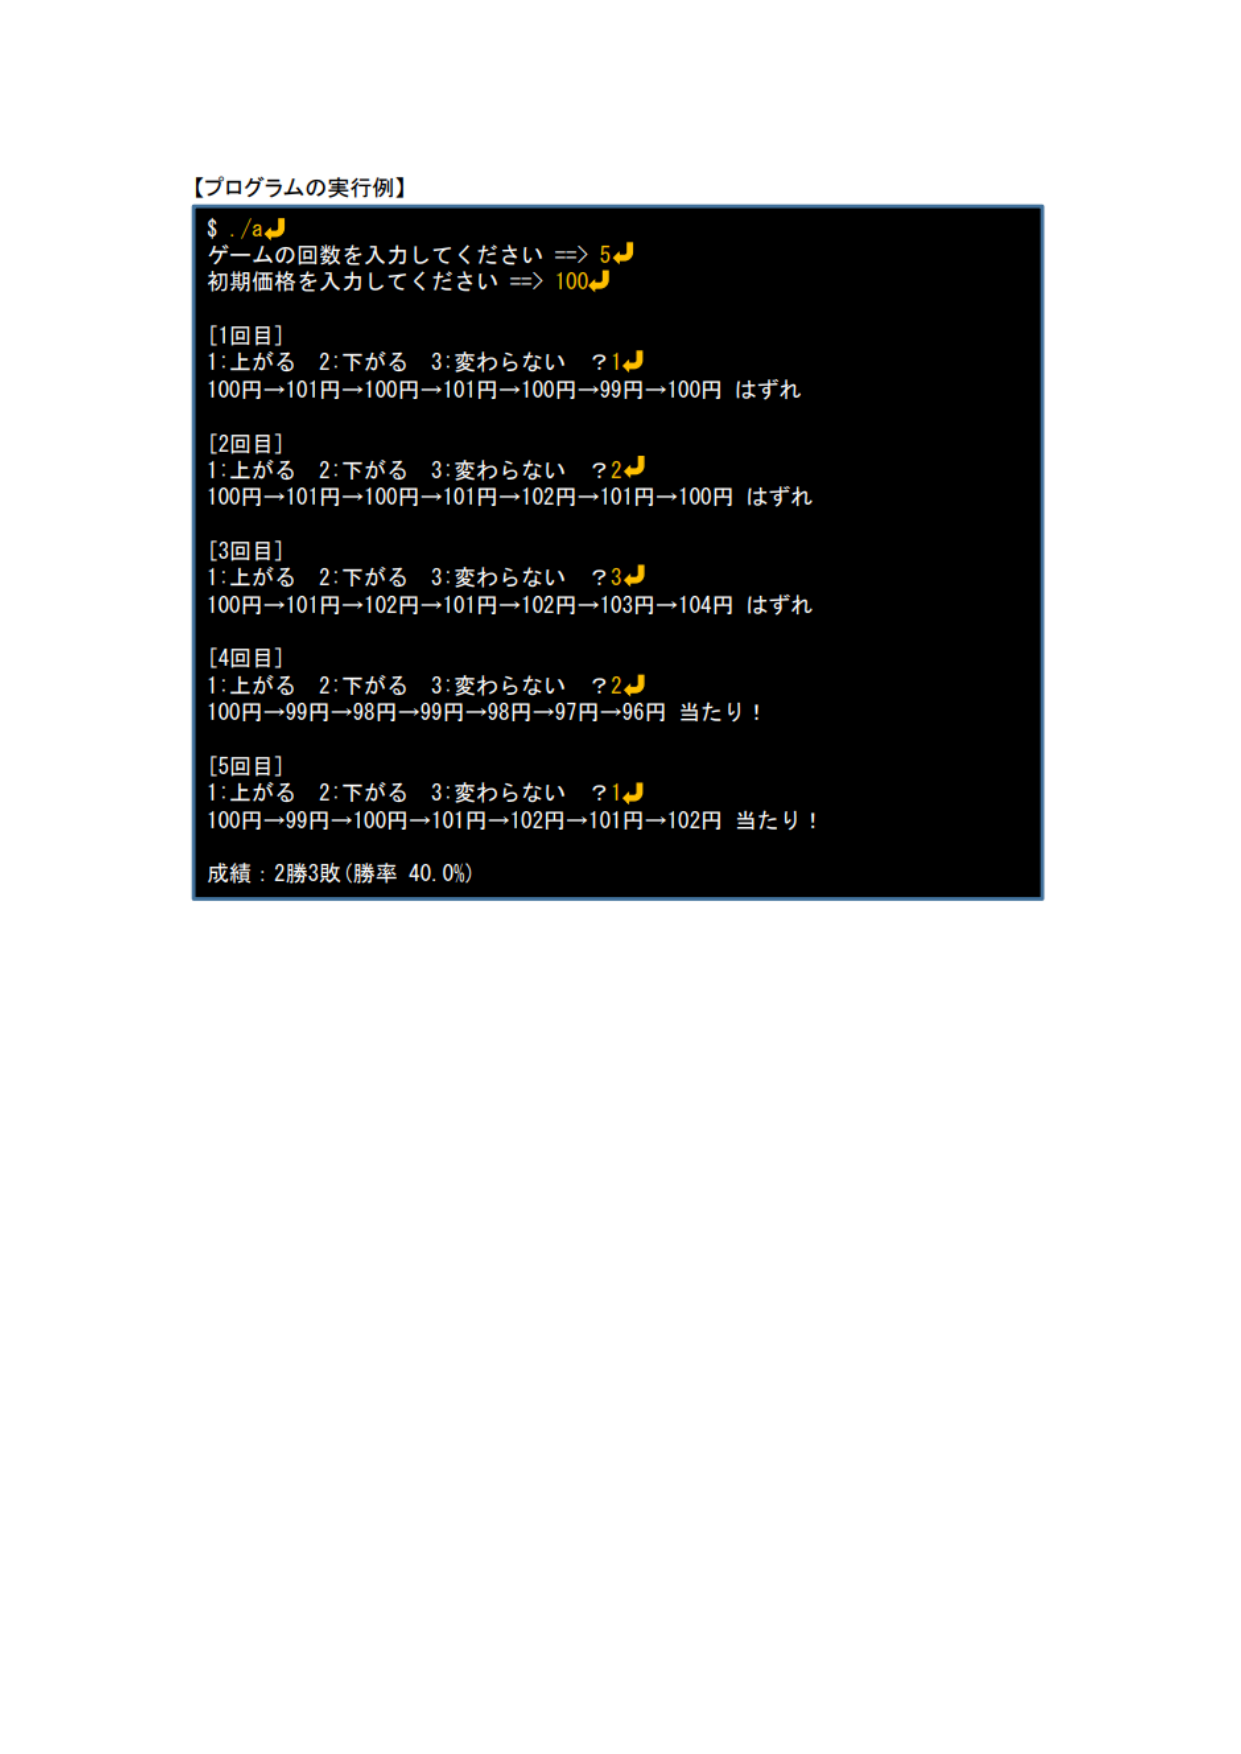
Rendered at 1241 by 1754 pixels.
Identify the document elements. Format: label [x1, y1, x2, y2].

picture [187, 164, 1053, 913]
